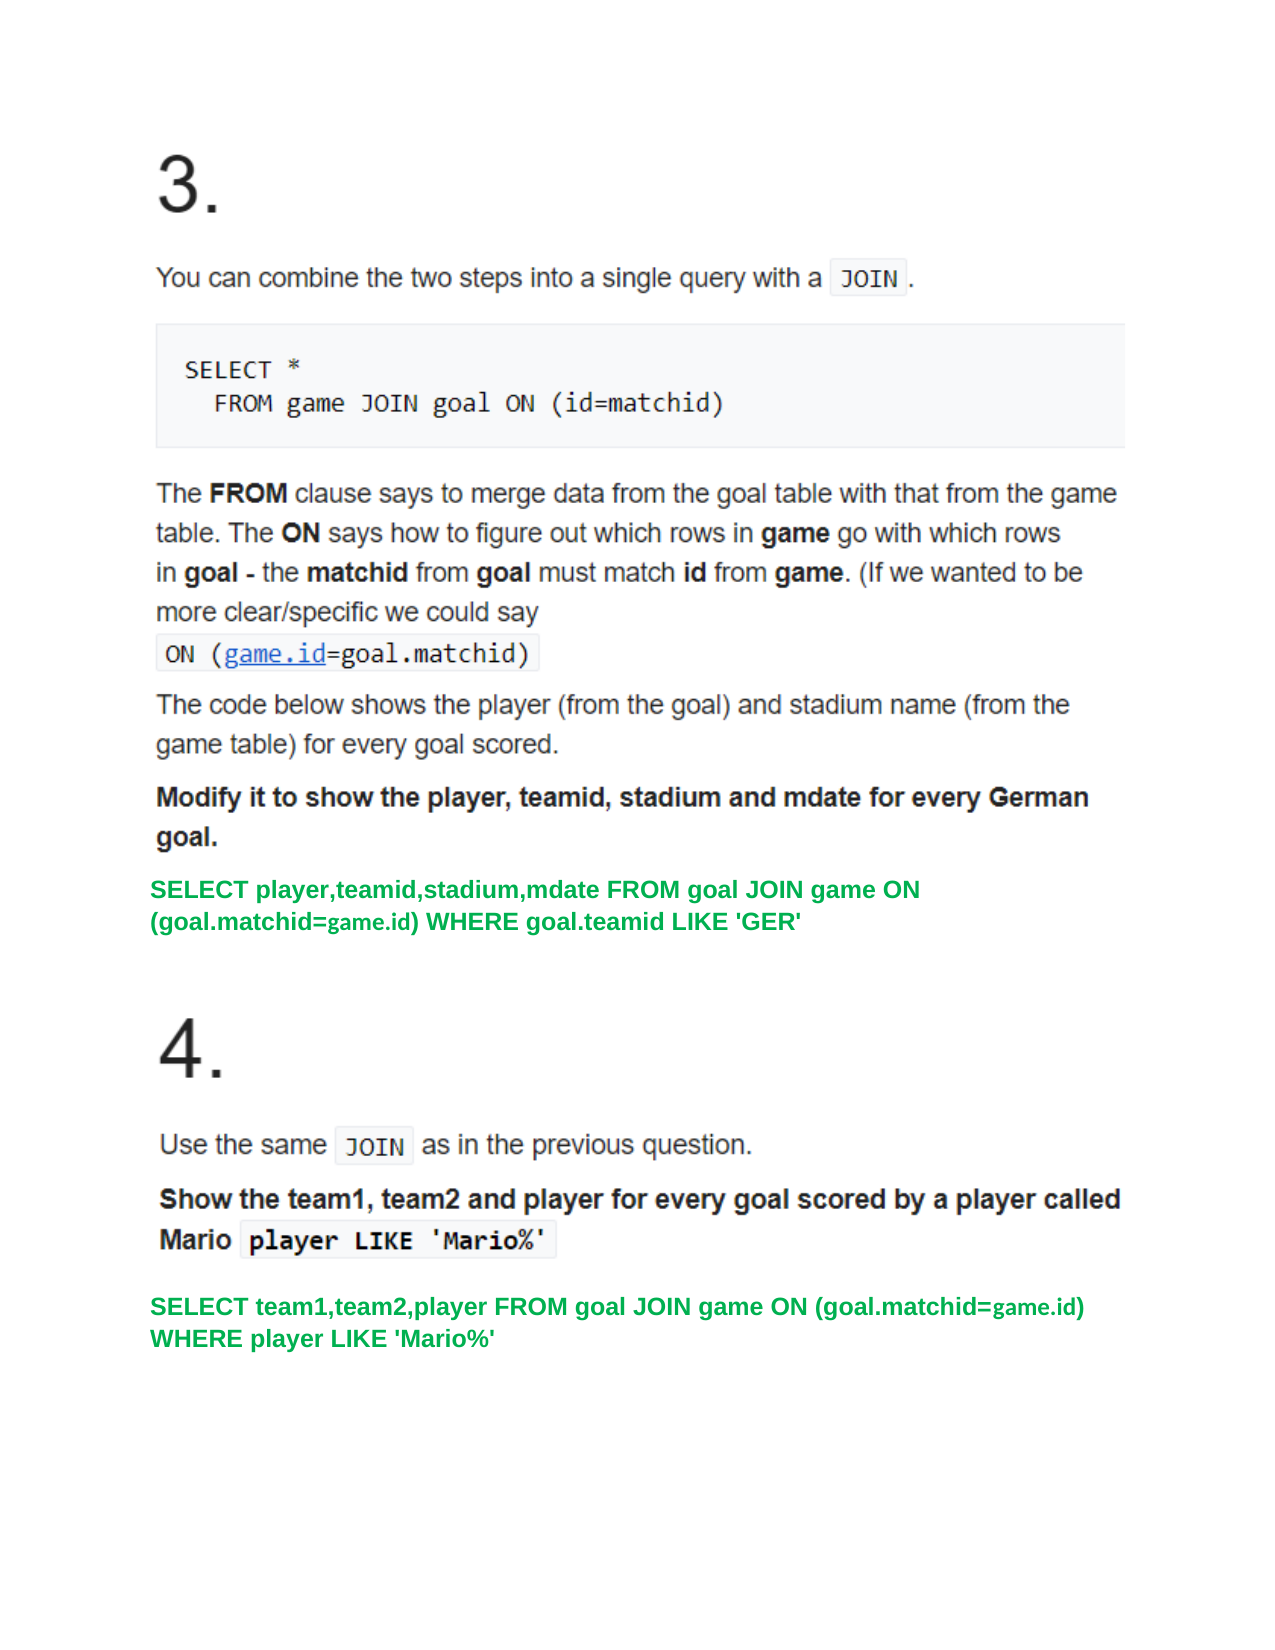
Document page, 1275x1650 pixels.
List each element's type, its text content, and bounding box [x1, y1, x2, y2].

text SELECT player,teamid,stadium,mdate FROM goal JOIN game ON (goal.matchid=game.id) WHERE goal.teamid LIKE 'GER' [150, 875, 1125, 937]
picture [150, 150, 1125, 857]
picture [150, 1003, 1125, 1273]
text SELECT team1,team2,player FROM goal JOIN game ON (goal.matchid=game.id) WHERE player LIKE 'Mario%' [150, 1291, 1125, 1353]
